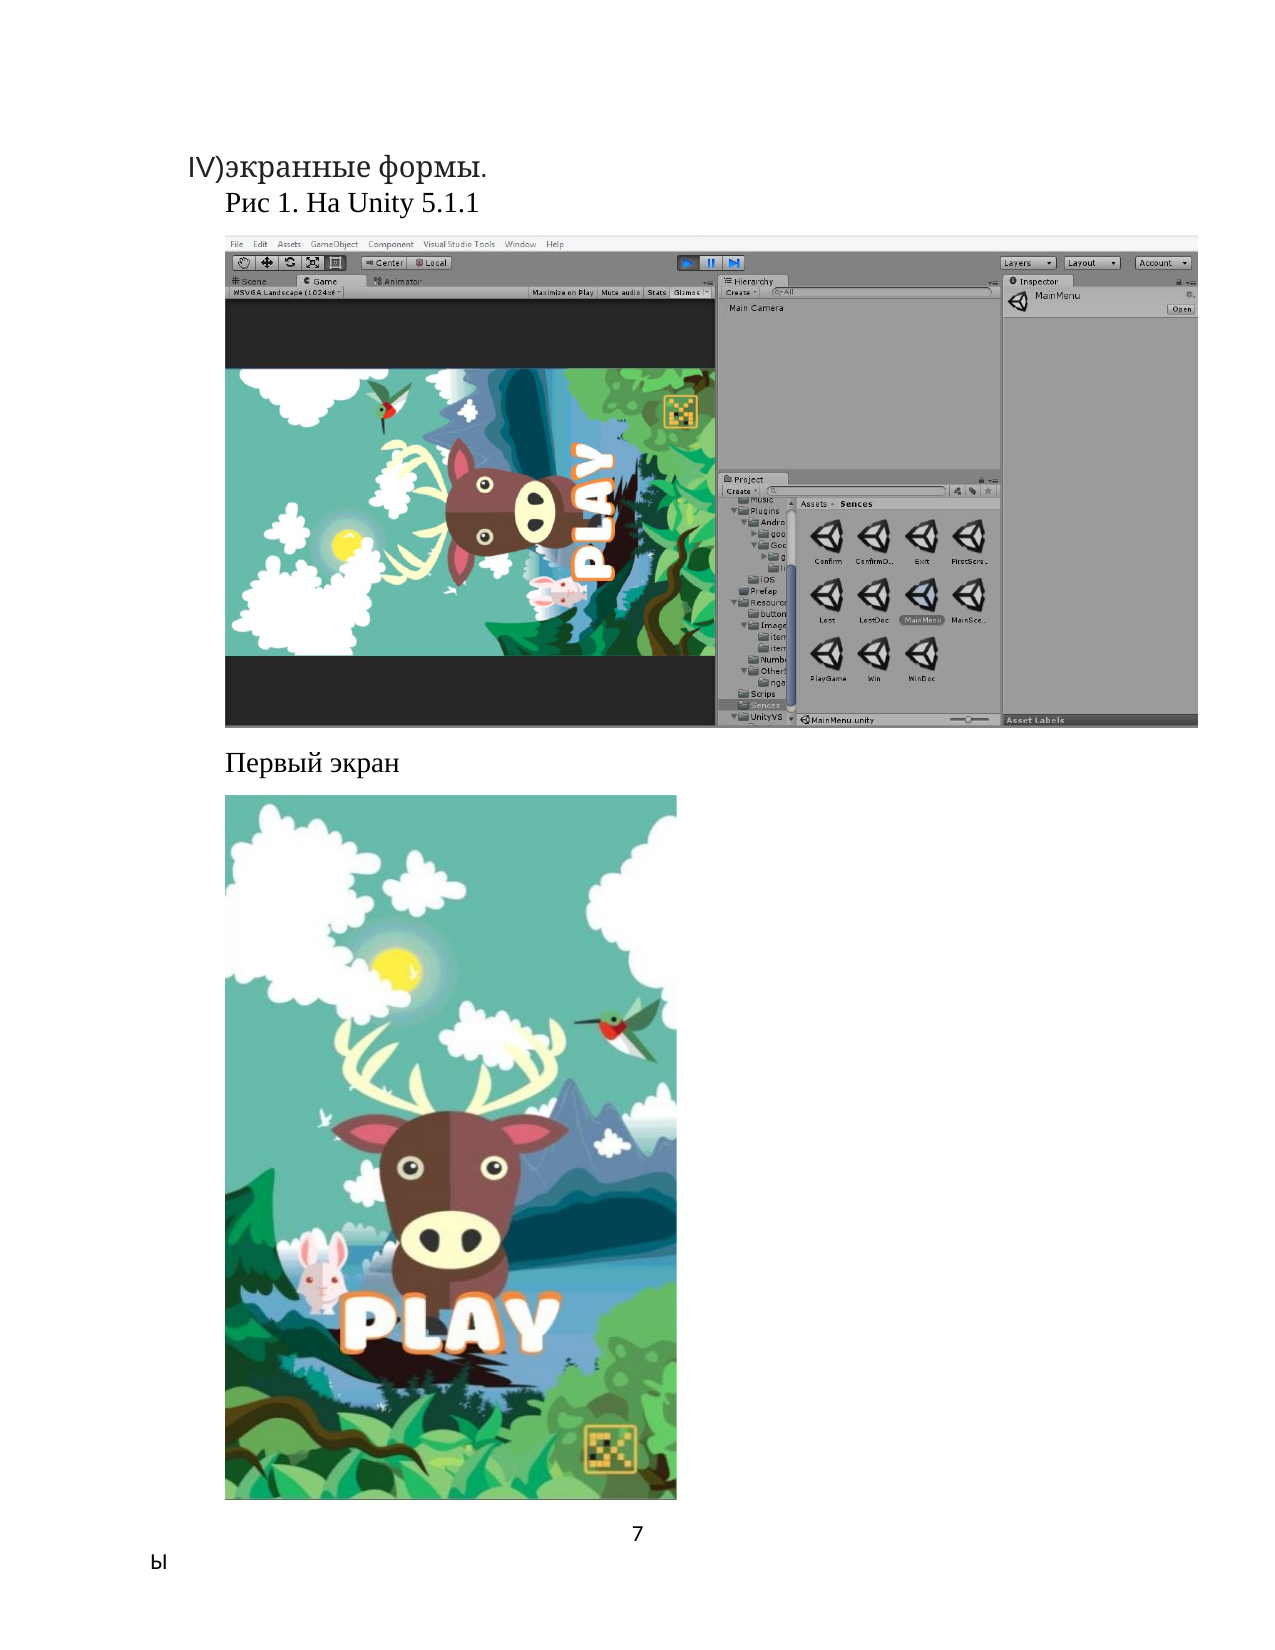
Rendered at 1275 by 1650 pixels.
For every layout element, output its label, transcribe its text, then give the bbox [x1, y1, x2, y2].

list Первый экран [225, 745, 1125, 778]
list Рис 1. На Unity 5.1.1 [225, 185, 1125, 218]
list экранные формы. [187, 150, 1125, 185]
picture [225, 795, 677, 1500]
picture [225, 235, 1198, 728]
